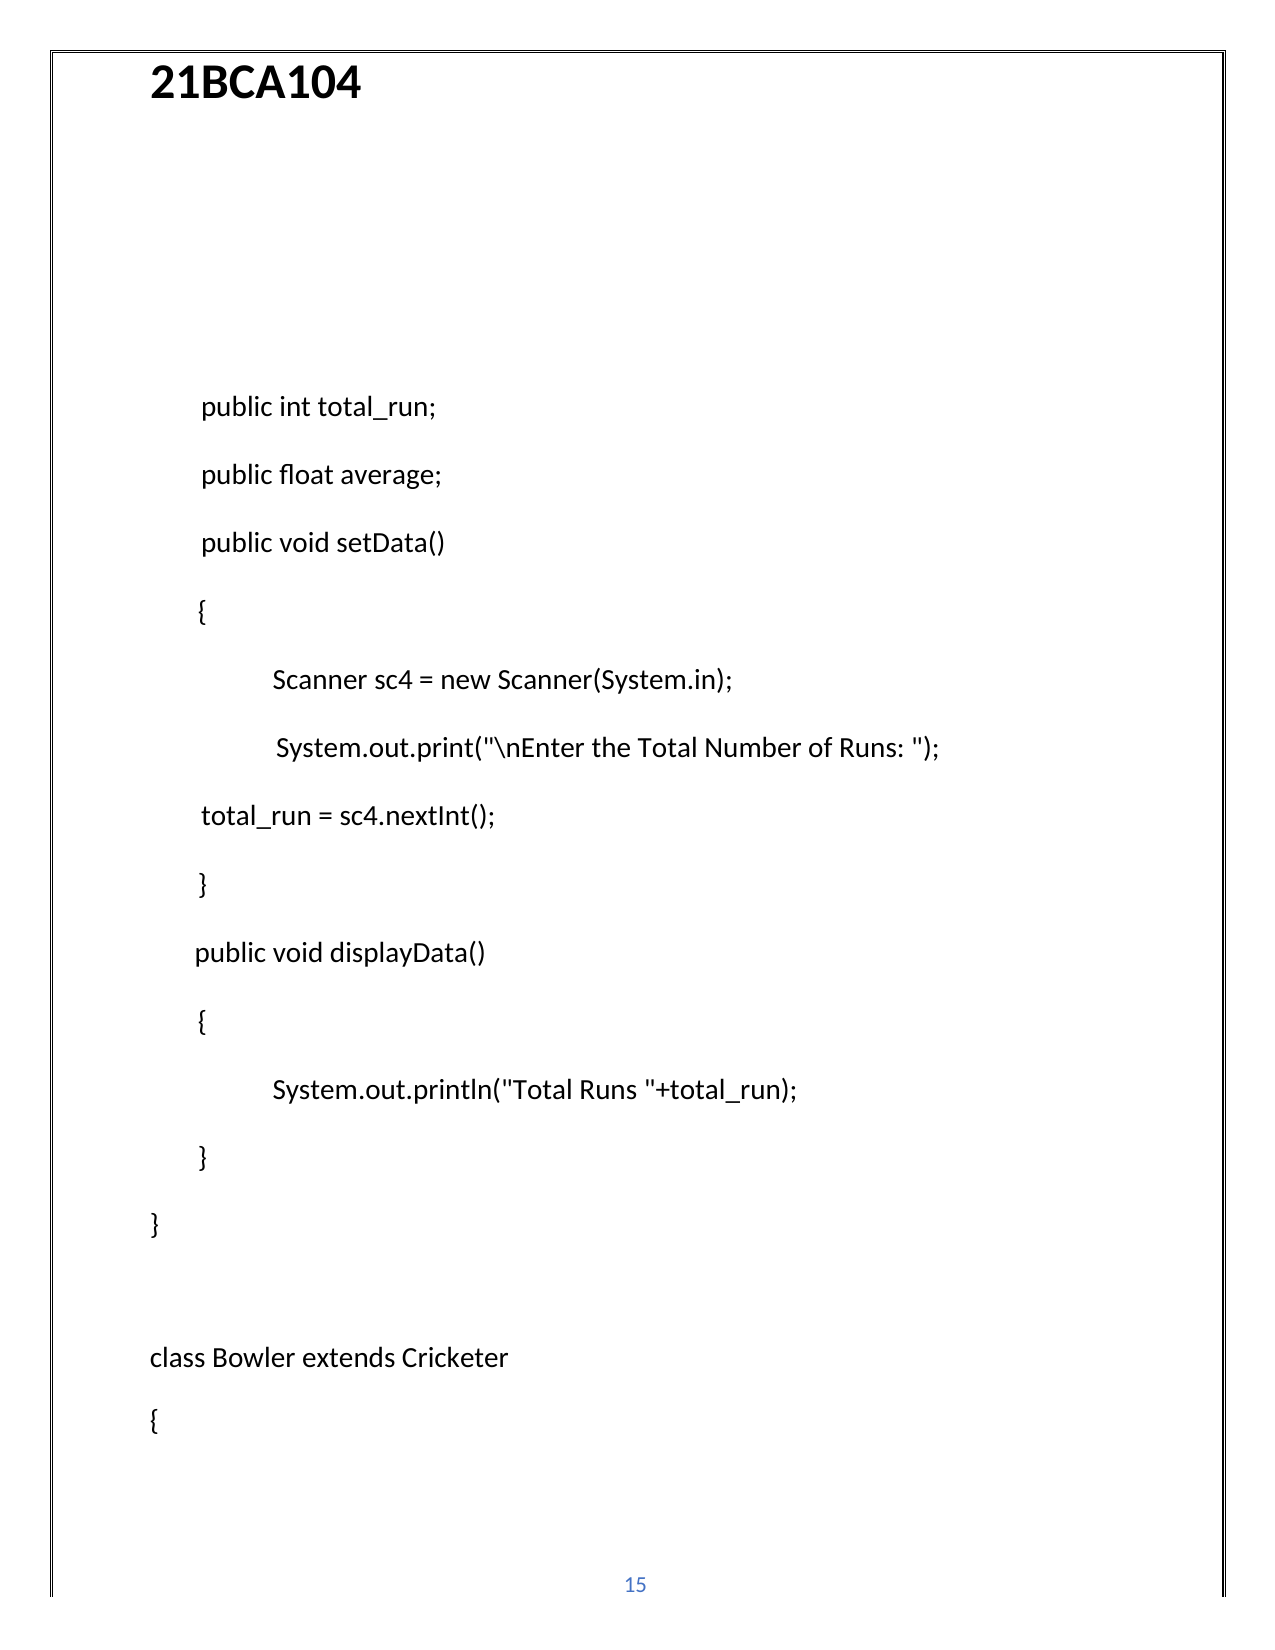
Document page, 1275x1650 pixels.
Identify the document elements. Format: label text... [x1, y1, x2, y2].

text { [149, 1402, 1118, 1438]
text System.out.print("\nEnter the Total Number of Runs: "); total_run = sc4.nextInt(); [149, 729, 1058, 833]
text public void displayData() [126, 934, 1144, 970]
text System.out.println("Total Runs "+total_run); [126, 1071, 1144, 1107]
text Scanner sc4 = new Scanner(System.in); [126, 661, 1144, 697]
text } [149, 1206, 1118, 1242]
text public int total_run; public float average; public void setData() [149, 388, 515, 560]
text } [126, 1139, 1144, 1175]
text class Bowler extends Cricketer [149, 1339, 1118, 1375]
text { [126, 1003, 1144, 1038]
text { [126, 593, 1144, 628]
text } [126, 866, 1144, 901]
